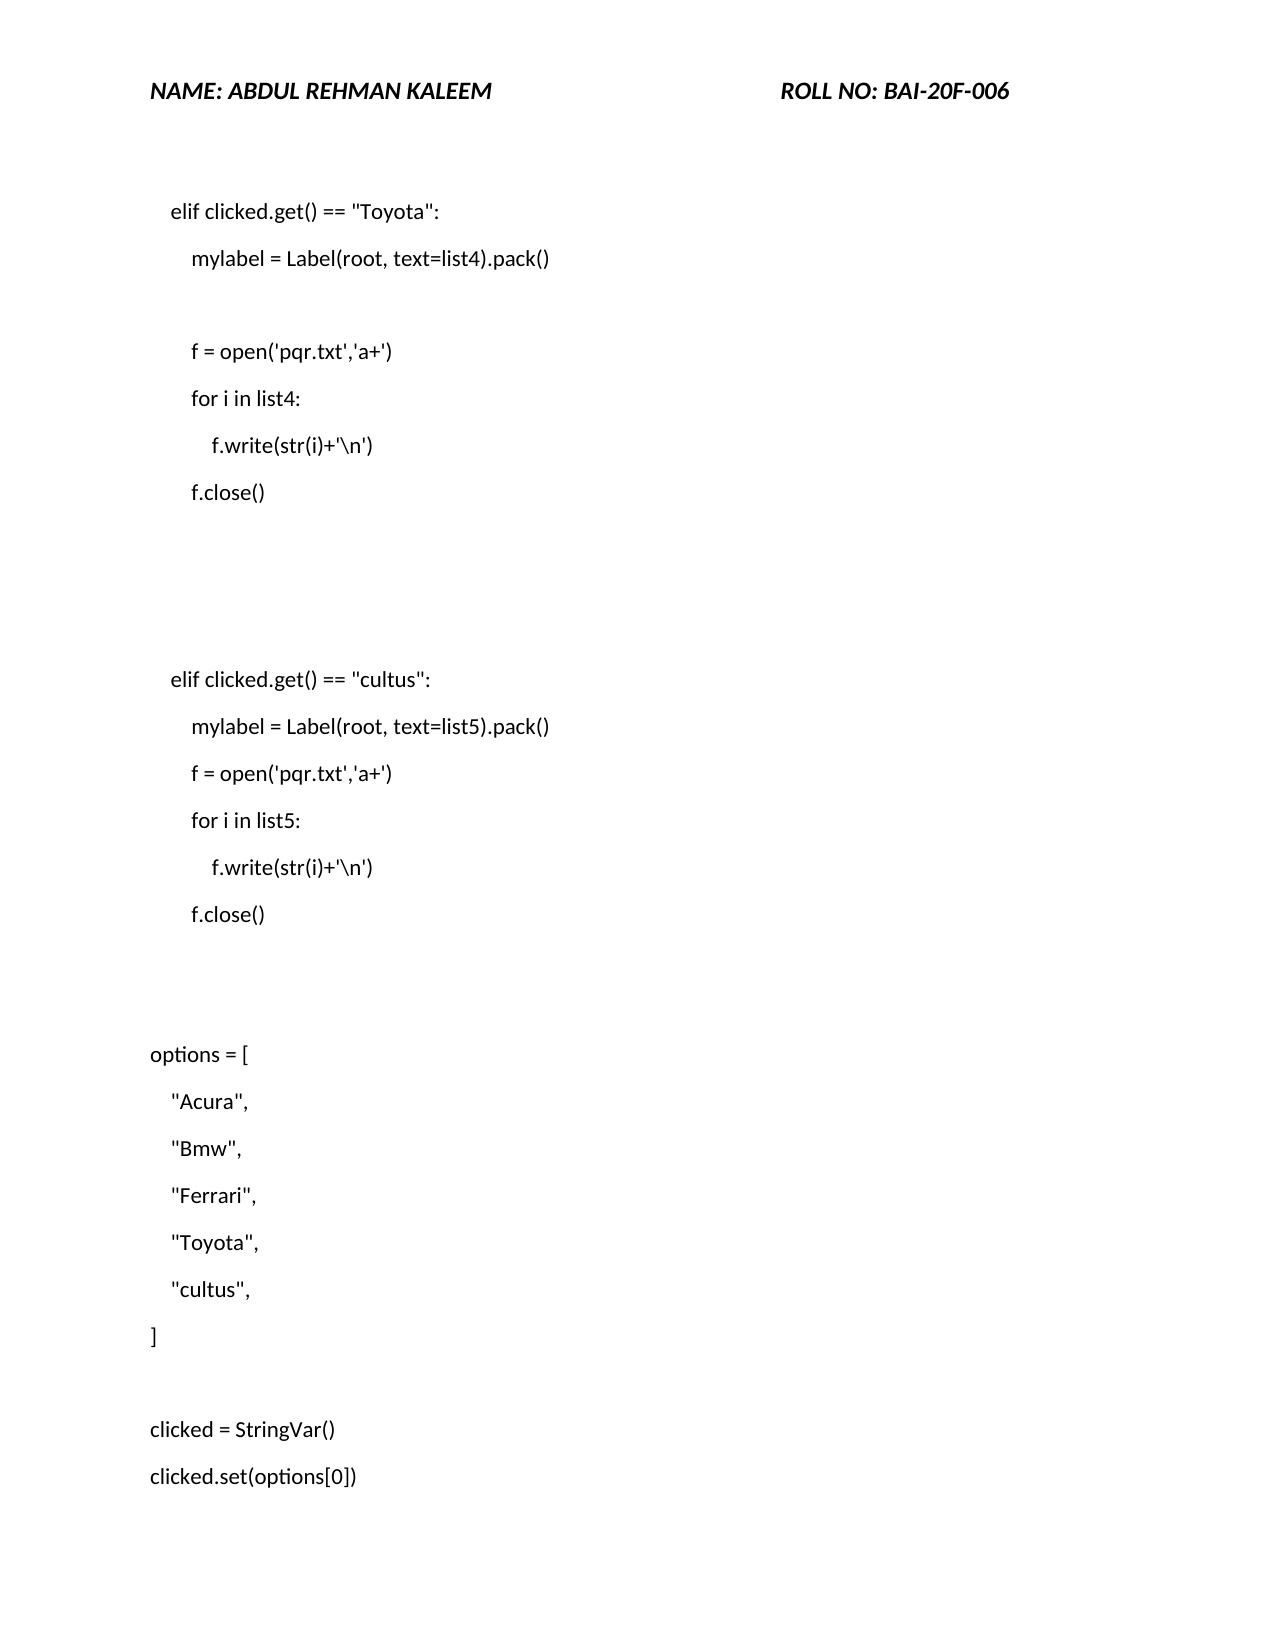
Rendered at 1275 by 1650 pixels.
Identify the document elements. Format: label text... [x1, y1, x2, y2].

text options = [ [150, 1041, 1125, 1069]
text "Ferrari", [150, 1181, 1125, 1209]
text f = open('pqr.txt','a+') [150, 759, 1125, 787]
text f.write(str(i)+'\n') [150, 853, 1125, 881]
text f = open('pqr.txt','a+') [150, 337, 1125, 366]
text mylabel = Label(root, text=list5).pack() [150, 712, 1125, 741]
text clicked = StringVar() [150, 1416, 1125, 1444]
text f.write(str(i)+'\n') [150, 431, 1125, 459]
text f.close() [150, 478, 1125, 506]
text "cultus", [150, 1275, 1125, 1303]
text for i in list5: [150, 806, 1125, 834]
text elif clicked.get() == "Toyota": [150, 197, 1125, 225]
text elif clicked.get() == "cultus": [150, 666, 1125, 694]
text "Toyota", [150, 1228, 1125, 1256]
text mylabel = Label(root, text=list4).pack() [150, 244, 1125, 272]
text clicked.set(options[0]) [150, 1462, 1125, 1491]
text ] [150, 1322, 1125, 1350]
text "Bmw", [150, 1134, 1125, 1162]
text "Acura", [150, 1087, 1125, 1116]
text for i in list4: [150, 384, 1125, 412]
text f.close() [150, 900, 1125, 928]
